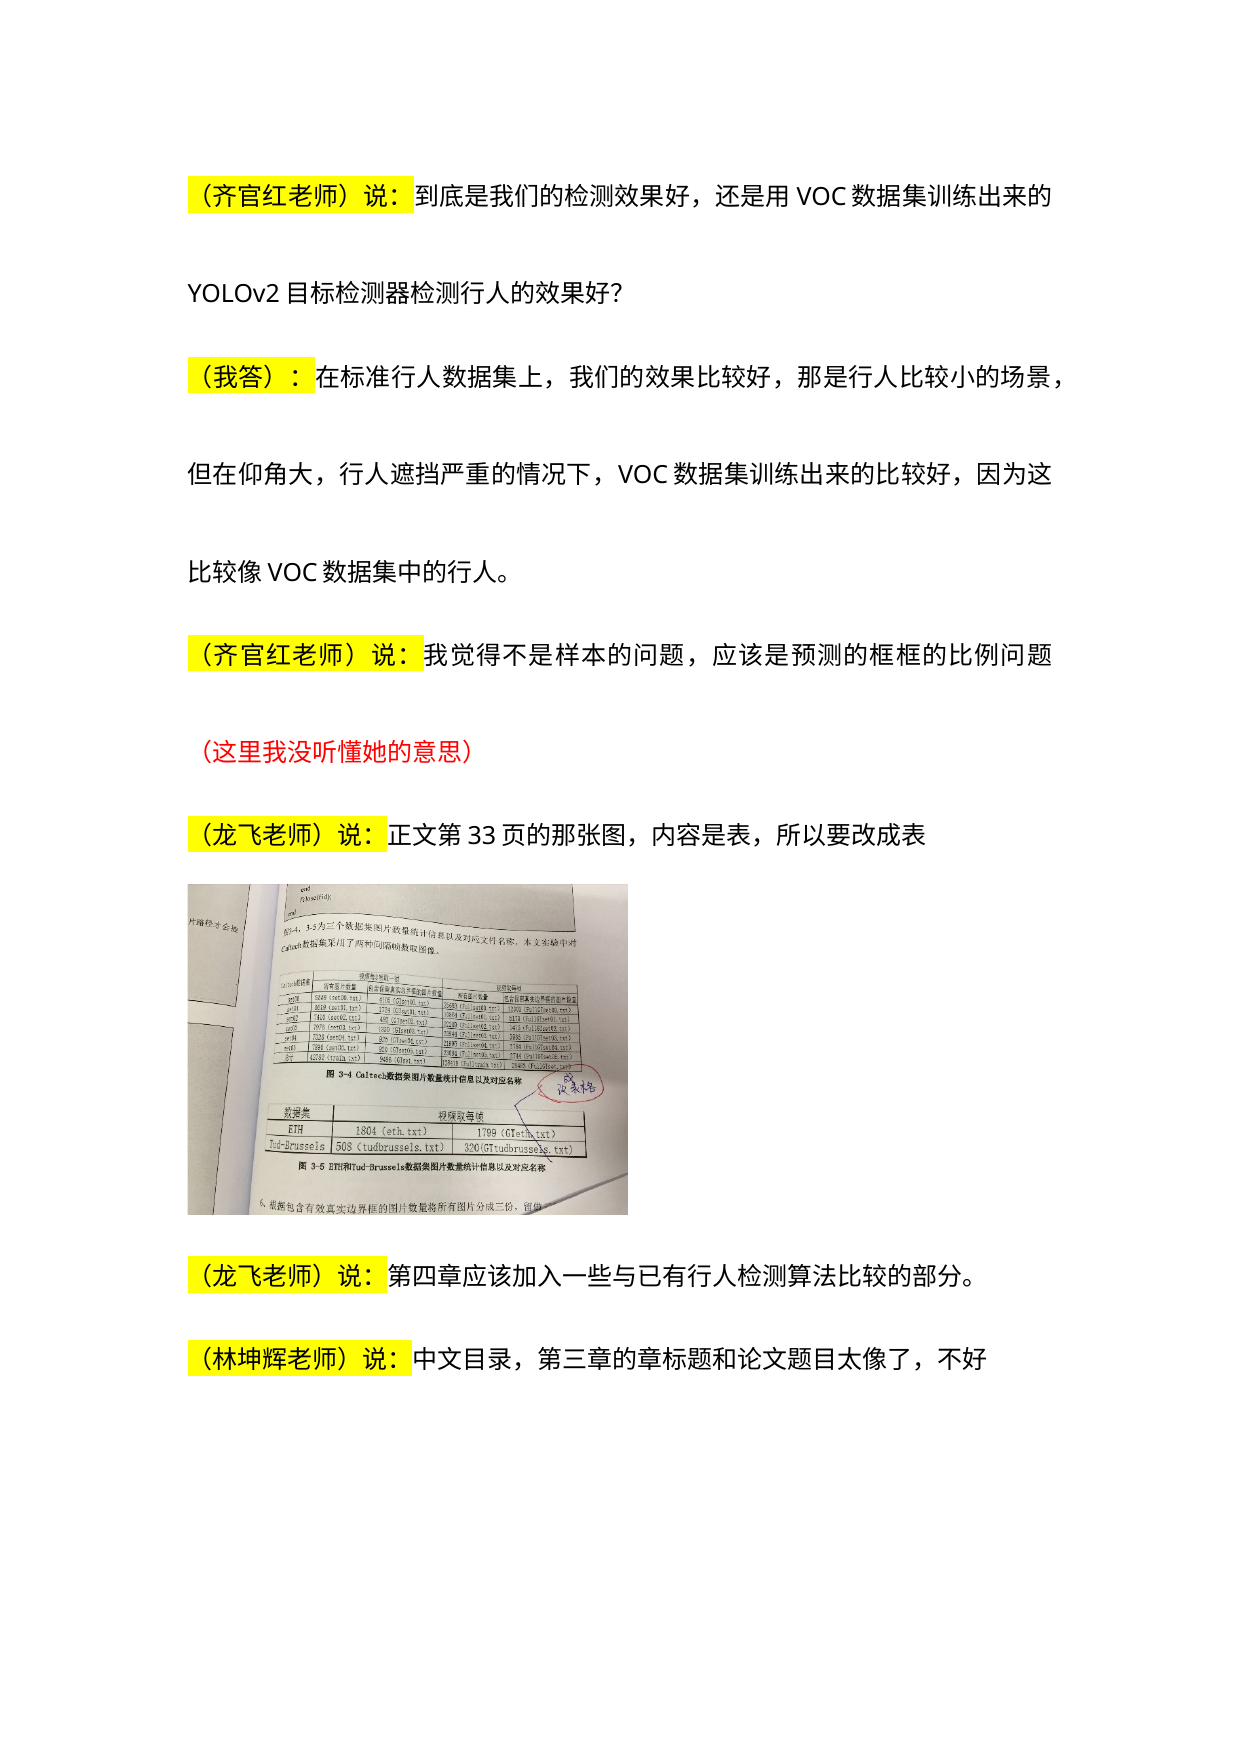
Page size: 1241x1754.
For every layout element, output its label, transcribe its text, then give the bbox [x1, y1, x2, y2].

text （齐官红老师）说：到底是我们的检测效果好，还是用VOC数据集训练出来的YOLOv2目标检测器检测行人的效果好？ [187, 162, 1053, 324]
text （龙飞老师）说：正文第33页的那张图，内容是表，所以要改成表 [187, 801, 1053, 866]
picture [187, 884, 628, 1215]
text （齐官红老师）说：我觉得不是样本的问题，应该是预测的框框的比例问题（这里我没听懂她的意思） [187, 621, 1053, 783]
text （我答）：在标准行人数据集上，我们的效果比较好，那是行人比较小的场景，但在仰角大，行人遮挡严重的情况下，VOC数据集训练出来的比较好，因为这比较像VOC数据集中的行人。 [187, 343, 1053, 603]
text （林坤辉老师）说：中文目录，第三章的章标题和论文题目太像了，不好 [187, 1325, 1053, 1390]
text （龙飞老师）说：第四章应该加入一些与已有行人检测算法比较的部分。 [187, 1242, 1053, 1307]
